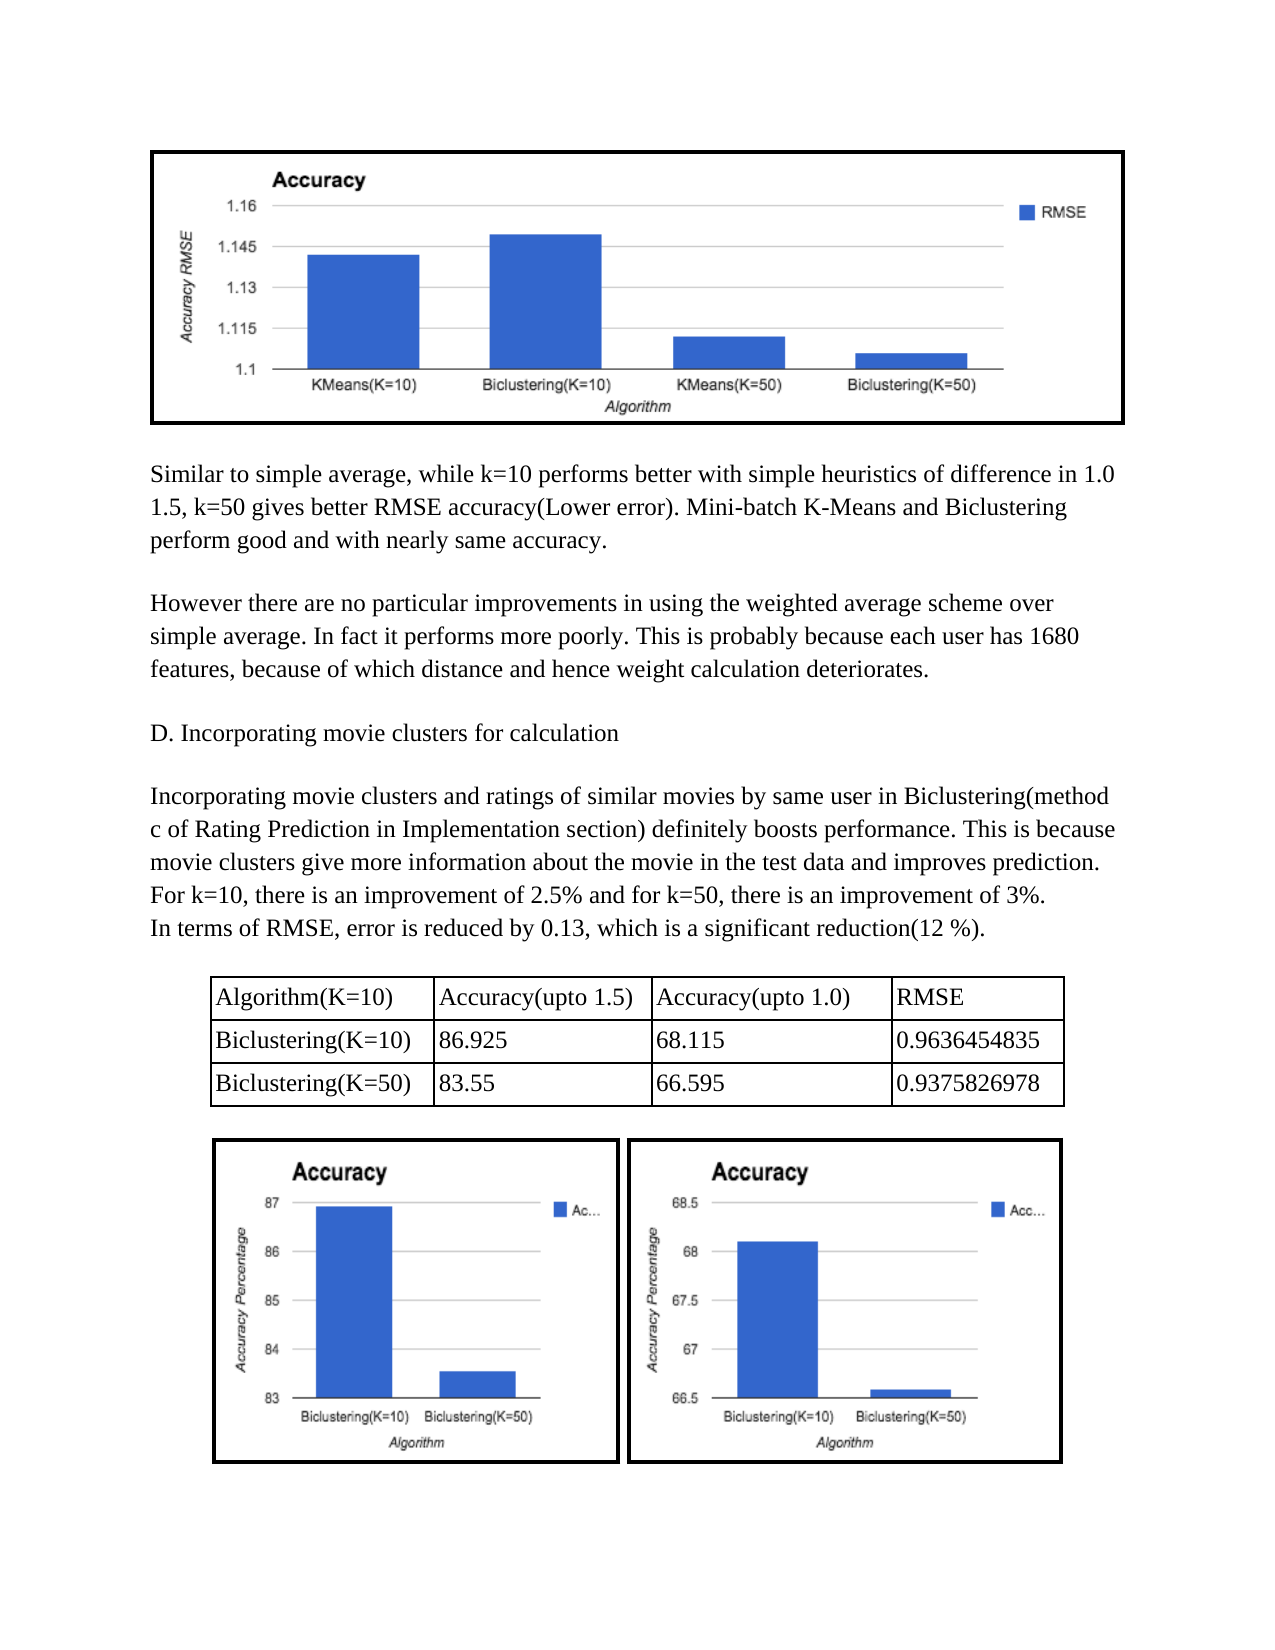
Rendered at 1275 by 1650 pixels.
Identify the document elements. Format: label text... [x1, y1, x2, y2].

table_cell 86.925 [435, 1021, 651, 1062]
picture [154, 154, 1121, 421]
table_cell 83.55 [435, 1064, 651, 1105]
table_cell Biclustering(K=10) [212, 1021, 433, 1062]
table_header RMSE [893, 978, 1063, 1019]
text For k=10, there is an improvement of 2.5% and for k=50, there is an improvement of 3%. [150, 880, 1125, 909]
text However there are no particular improvements in using the weighted average scheme over simple average. In fact it performs more poorly. This is probably because each user has 1680 features, because of which distance and hence weight calculation deteriorates. [150, 588, 1125, 683]
table_header Algorithm(K=10) [212, 978, 433, 1019]
table_cell Biclustering(K=50) [212, 1064, 433, 1105]
text Similar to simple average, while k=10 performs better with simple heuristics of difference in 1.0 1.5, k=50 gives better RMSE accuracy(Lower error). Mini-batch K-Means and Biclustering perform good and with nearly same accuracy. [150, 459, 1125, 554]
picture [216, 1142, 616, 1460]
text In terms of RMSE, error is reduced by 0.13, which is a significant reduction(12 %). [150, 913, 1125, 942]
table_cell 0.9636454835 [893, 1021, 1063, 1062]
text D. Incorporating movie clusters for calculation [150, 718, 1125, 746]
text Incorporating movie clusters and ratings of similar movies by same user in Biclustering(method c of Rating Prediction in Implementation section) definitely boosts performance. This is because movie clusters give more information about the movie in the test data and improves prediction. [150, 781, 1125, 876]
table_cell 0.9375826978 [893, 1064, 1063, 1105]
picture [631, 1142, 1059, 1460]
table_cell 68.115 [653, 1021, 891, 1062]
table_cell 66.595 [653, 1064, 891, 1105]
table_header Accuracy(upto 1.0) [653, 978, 891, 1019]
table_header Accuracy(upto 1.5) [435, 978, 651, 1019]
